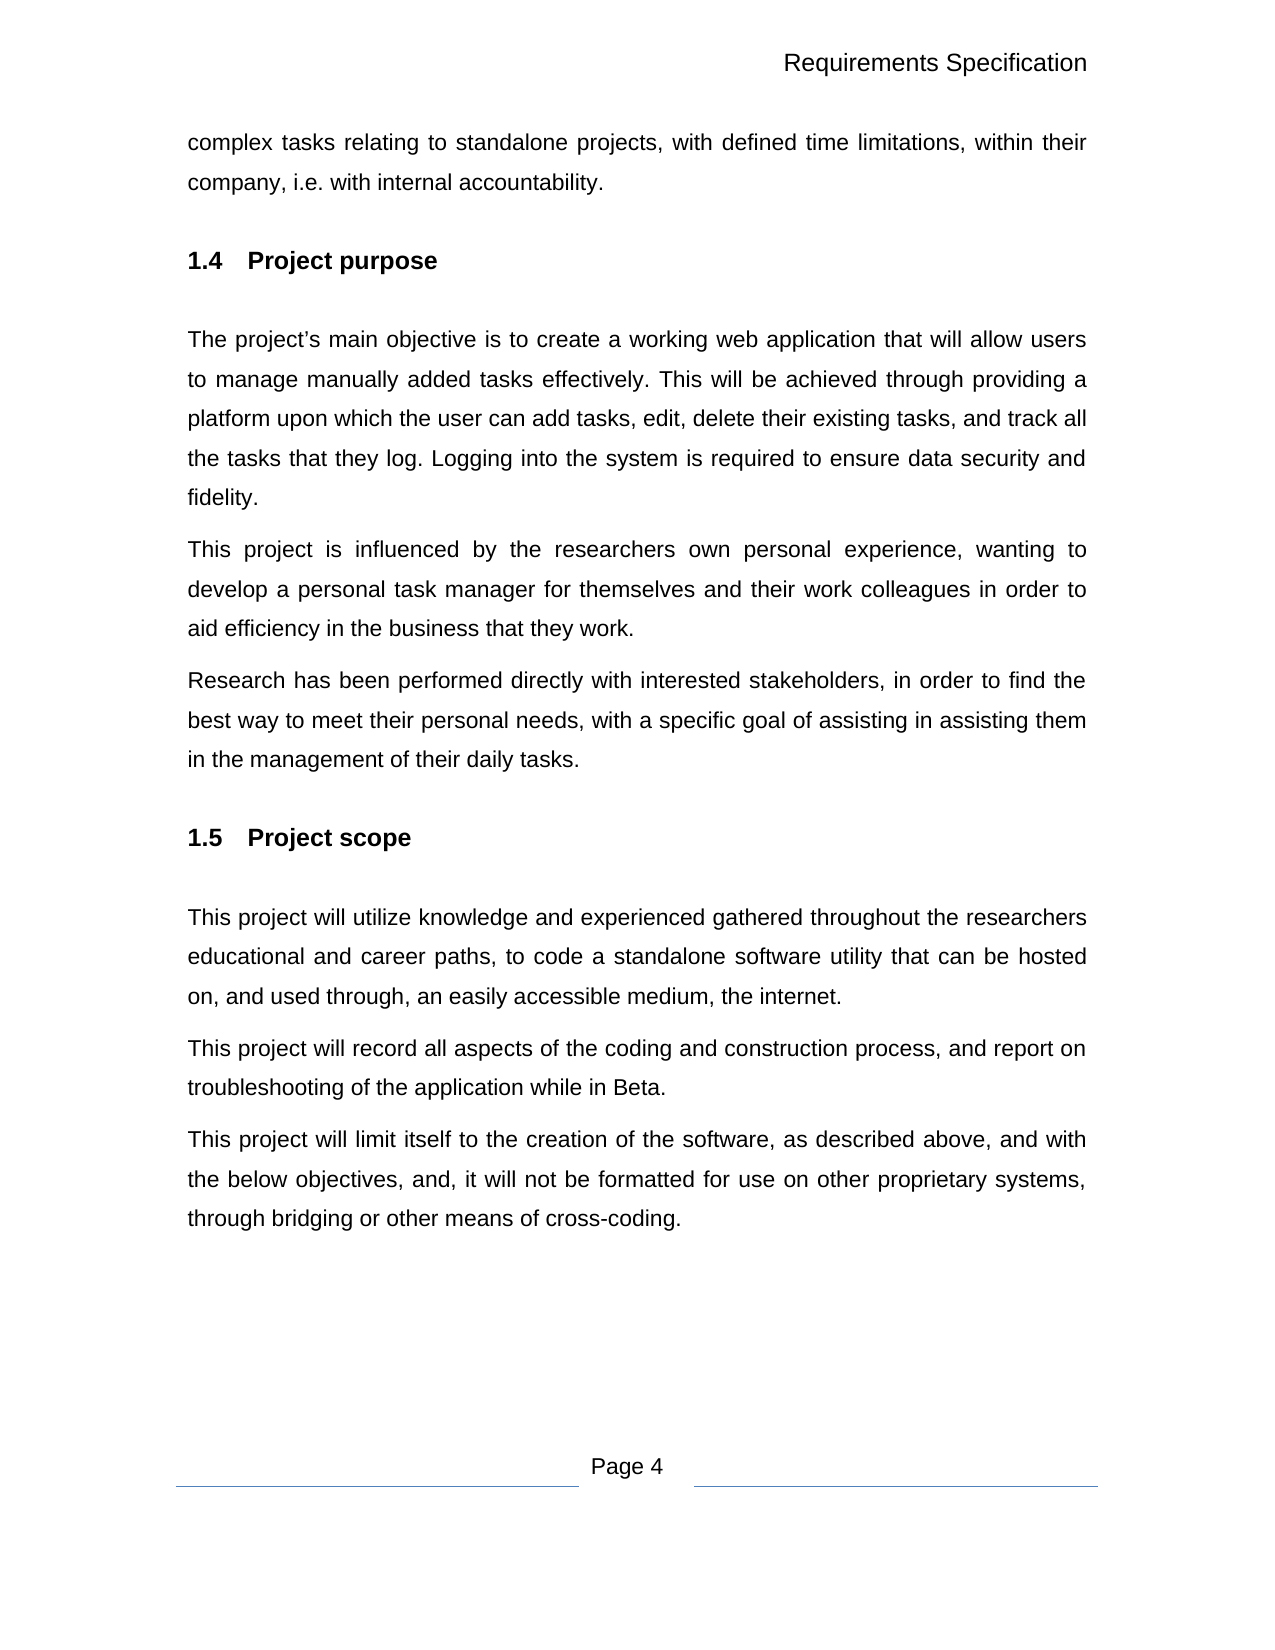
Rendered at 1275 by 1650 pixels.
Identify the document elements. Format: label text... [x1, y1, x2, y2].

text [187, 129, 1087, 195]
subtitle Project scope [187, 823, 1087, 852]
text This project will utilize knowledge and experienced gathered throughout the researchers educational and career paths, to code a standalone software utility that can be hosted on, and used through, an easily accessible medium, the internet. [187, 904, 1087, 1009]
text This project will limit itself to the creation of the software, as described above, and with the below objectives, and, it will not be formatted for use on other proprietary systems, through bridging or other means of cross-coding. [187, 1126, 1087, 1232]
text This project will record all aspects of the coding and construction process, and report on troubleshooting of the application while in Beta. [187, 1035, 1087, 1101]
text The project’s main objective is to create a working web application that will allow users to manage manually added tasks effectively. This will be achieved through providing a platform upon which the user can add tasks, edit, delete their existing tasks, and track all the tasks that they log. Logging into the system is required to ensure data security and fidelity. [187, 326, 1087, 511]
text Research has been performed directly with interested stakeholders, in order to find the best way to meet their personal needs, with a specific goal of assisting in assisting them in the management of their daily tasks. [187, 667, 1087, 773]
subtitle Project purpose [187, 246, 1087, 274]
text This project is influenced by the researchers own personal experience, wanting to develop a personal task manager for themselves and their work colleagues in order to aid efficiency in the business that they work. [187, 536, 1087, 642]
